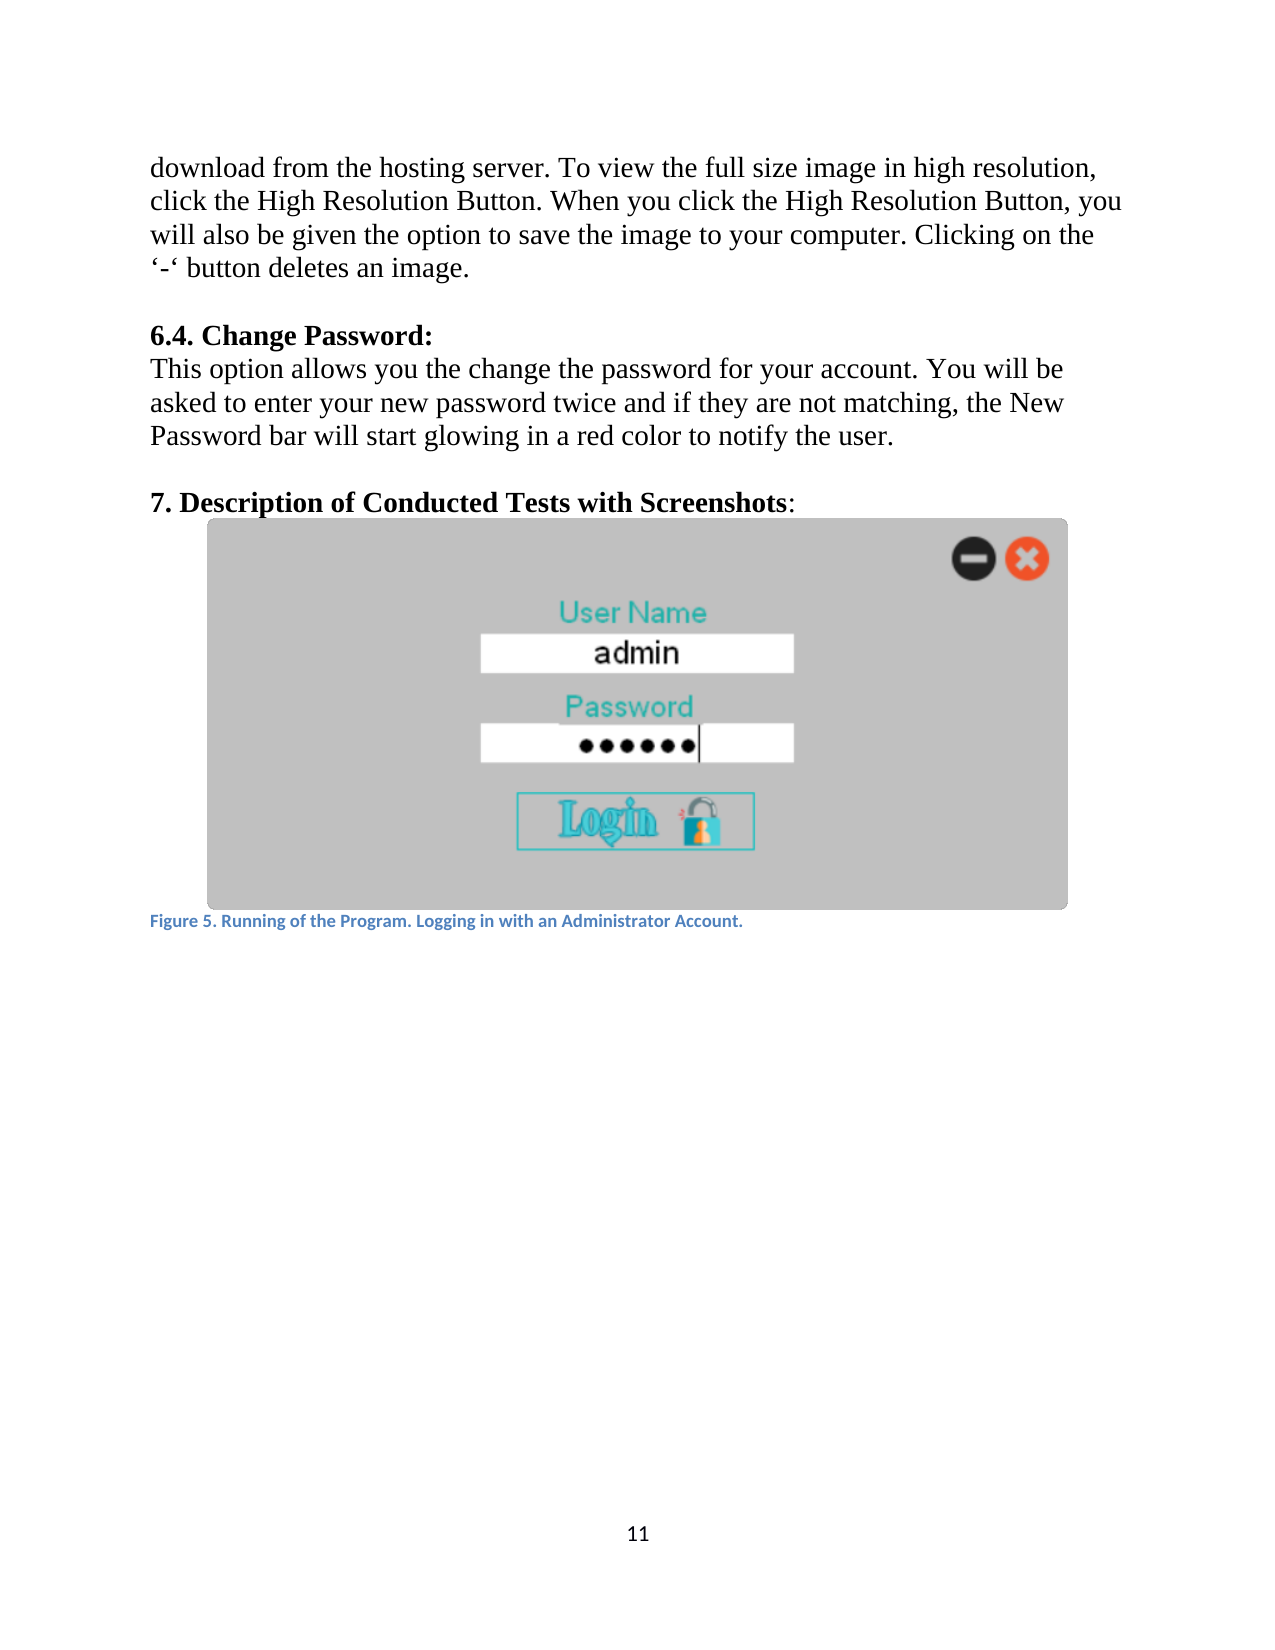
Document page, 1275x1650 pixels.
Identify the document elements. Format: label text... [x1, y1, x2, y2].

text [150, 150, 1125, 284]
text Figure 5. Running of the Program. Logging in with an Administrator Account. [150, 910, 1125, 933]
text 7. Description of Conducted Tests with Screenshots: [150, 485, 1125, 519]
text This option allows you the change the password for your account. You will be asked to enter your new password twice and if they are not matching, the New Password bar will start glowing in a red color to notify the user. [150, 351, 1125, 452]
text 6.4. Change Password: [150, 318, 1125, 351]
picture [207, 518, 1068, 910]
